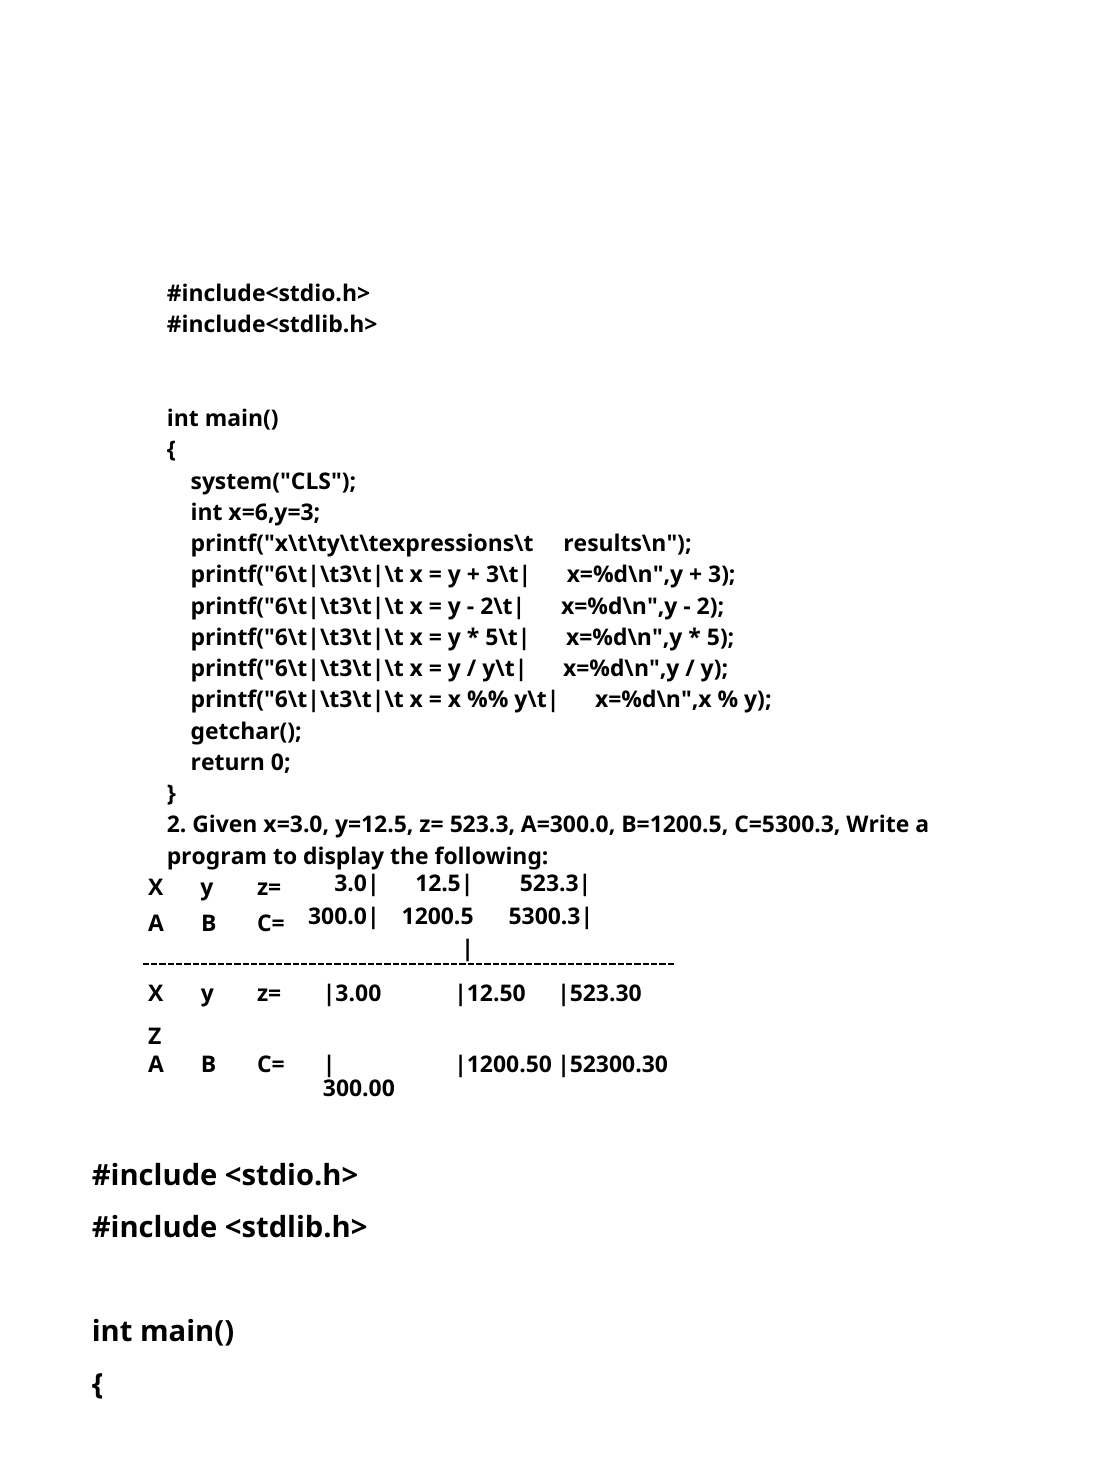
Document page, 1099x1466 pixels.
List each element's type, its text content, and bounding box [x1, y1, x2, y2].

table_cell A [143, 1051, 182, 1101]
text #include<stdio.h> [167, 277, 1004, 308]
table_header X A [143, 871, 182, 963]
text printf("x\t\ty\t\texpressions\t results\n"); [167, 527, 1004, 558]
table_header z= C= [236, 871, 304, 963]
text int main() [167, 402, 1004, 433]
table_header y B [183, 871, 236, 963]
text } [167, 777, 1004, 808]
table_cell X Z [143, 963, 182, 1051]
text printf("6\t|\t3\t|\t x = y * 5\t| x=%d\n",y * 5); [167, 621, 1004, 652]
text int x=6,y=3; [167, 496, 1004, 527]
text printf("6\t|\t3\t|\t x = x %% y\t| x=%d\n",x % y); [167, 683, 1004, 715]
text #include <stdio.h> [92, 1154, 1004, 1194]
table_cell |3.00 [304, 963, 398, 1051]
text { [92, 1363, 1004, 1403]
table_cell |12.50 |523.30 [398, 963, 674, 1051]
table_header 12.5| 1200.5| [398, 871, 491, 963]
text printf("6\t|\t3\t|\t x = y / y\t| x=%d\n",y / y); [167, 652, 1004, 683]
table_cell |1200.50 |52300.30 [398, 1051, 674, 1101]
table_cell B [183, 1051, 236, 1101]
table_header 523.3| 5300.3| [491, 871, 674, 963]
text #include <stdlib.h> [92, 1206, 1004, 1246]
table_cell C= [236, 1051, 304, 1101]
text int main() [92, 1311, 1004, 1350]
text system("CLS"); [167, 465, 1004, 496]
table_cell |300.00 [304, 1051, 398, 1101]
text printf("6\t|\t3\t|\t x = y - 2\t| x=%d\n",y - 2); [167, 590, 1004, 621]
text #include<stdlib.h> [167, 308, 1004, 340]
table_cell y [183, 963, 236, 1051]
table_cell z= [236, 963, 304, 1051]
text 2. Given x=3.0, y=12.5, z= 523.3, A=300.0, B=1200.5, C=5300.3, Write a program to display the following: [167, 808, 1004, 871]
text getchar(); [167, 715, 1004, 746]
table_header 3.0| 300.0| [304, 871, 398, 963]
text printf("6\t|\t3\t|\t x = y + 3\t| x=%d\n",y + 3); [167, 558, 1004, 590]
text return 0; [167, 746, 1004, 777]
text { [167, 433, 1004, 465]
